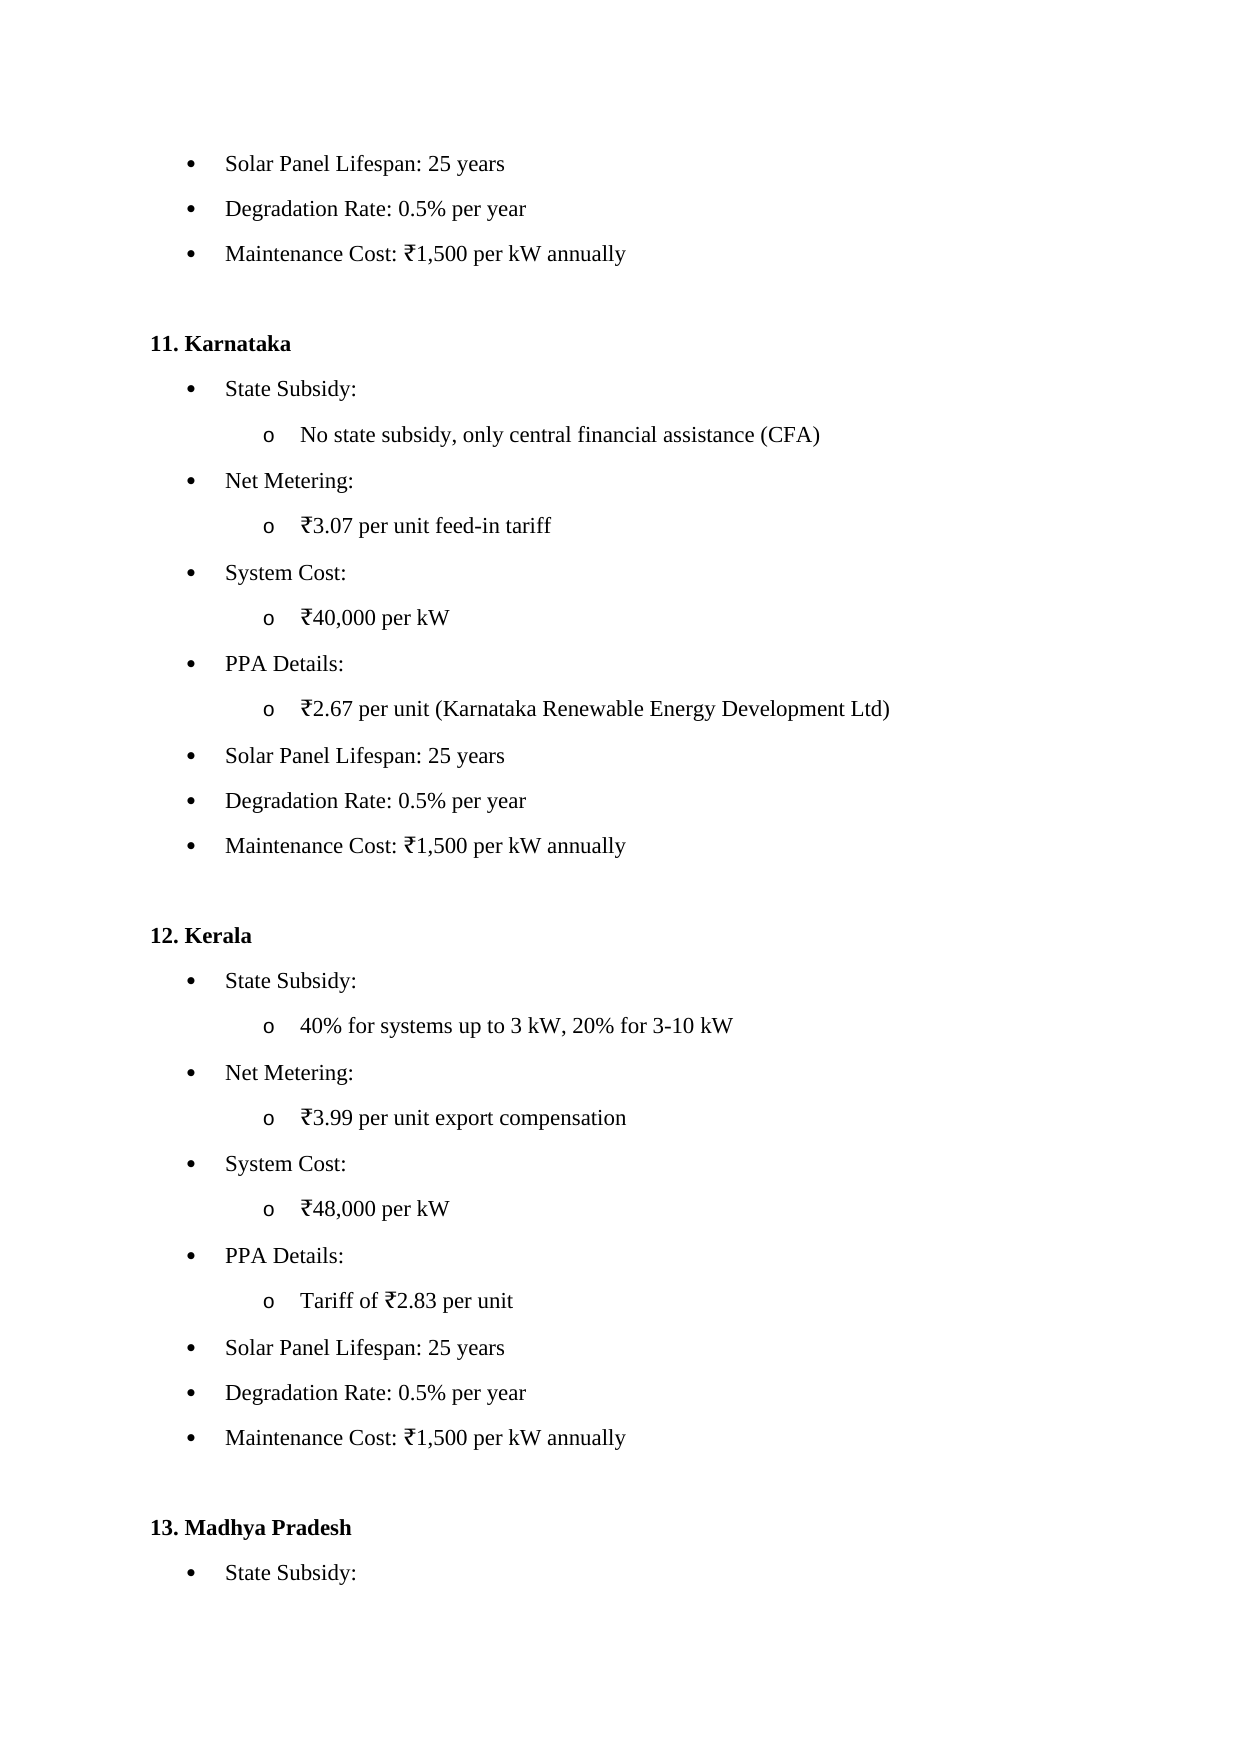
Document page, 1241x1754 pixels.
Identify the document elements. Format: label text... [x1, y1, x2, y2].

list System Cost: [187, 559, 1090, 585]
list ₹48,000 per kW [262, 1196, 1090, 1223]
list 40% for systems up to 3 kW, 20% for 3-10 kW [262, 1012, 1090, 1040]
list ₹2.67 per unit (Karnataka Renewable Energy Development Ltd) [262, 695, 1090, 723]
list No state subsidy, only central financial assistance (CFA) [262, 421, 1090, 448]
list Solar Panel Lifespan: 25 years [187, 150, 1090, 176]
list Degradation Rate: 0.5% per year [187, 787, 1090, 813]
text 13. Madhya Pradesh [150, 1514, 1090, 1540]
list Net Metering: [187, 1059, 1090, 1085]
list Tariff of ₹2.83 per unit [262, 1287, 1090, 1315]
list Maintenance Cost: ₹1,500 per kW annually [187, 240, 1090, 267]
list PPA Details: [187, 650, 1090, 677]
list Net Metering: [187, 467, 1090, 493]
list PPA Details: [187, 1242, 1090, 1268]
list Degradation Rate: 0.5% per year [187, 1379, 1090, 1405]
list ₹3.07 per unit feed-in tariff [262, 512, 1090, 540]
list State Subsidy: [187, 967, 1090, 994]
list State Subsidy: [187, 376, 1090, 402]
text 11. Karnataka [150, 330, 1090, 357]
list Solar Panel Lifespan: 25 years [187, 742, 1090, 768]
text 12. Kerala [150, 922, 1090, 948]
list Degradation Rate: 0.5% per year [187, 195, 1090, 221]
list System Cost: [187, 1150, 1090, 1177]
list State Subsidy: [187, 1559, 1090, 1585]
list Solar Panel Lifespan: 25 years [187, 1333, 1090, 1360]
list Maintenance Cost: ₹1,500 per kW annually [187, 832, 1090, 858]
list ₹3.99 per unit export compensation [262, 1104, 1090, 1132]
list ₹40,000 per kW [262, 604, 1090, 631]
list Maintenance Cost: ₹1,500 per kW annually [187, 1424, 1090, 1450]
